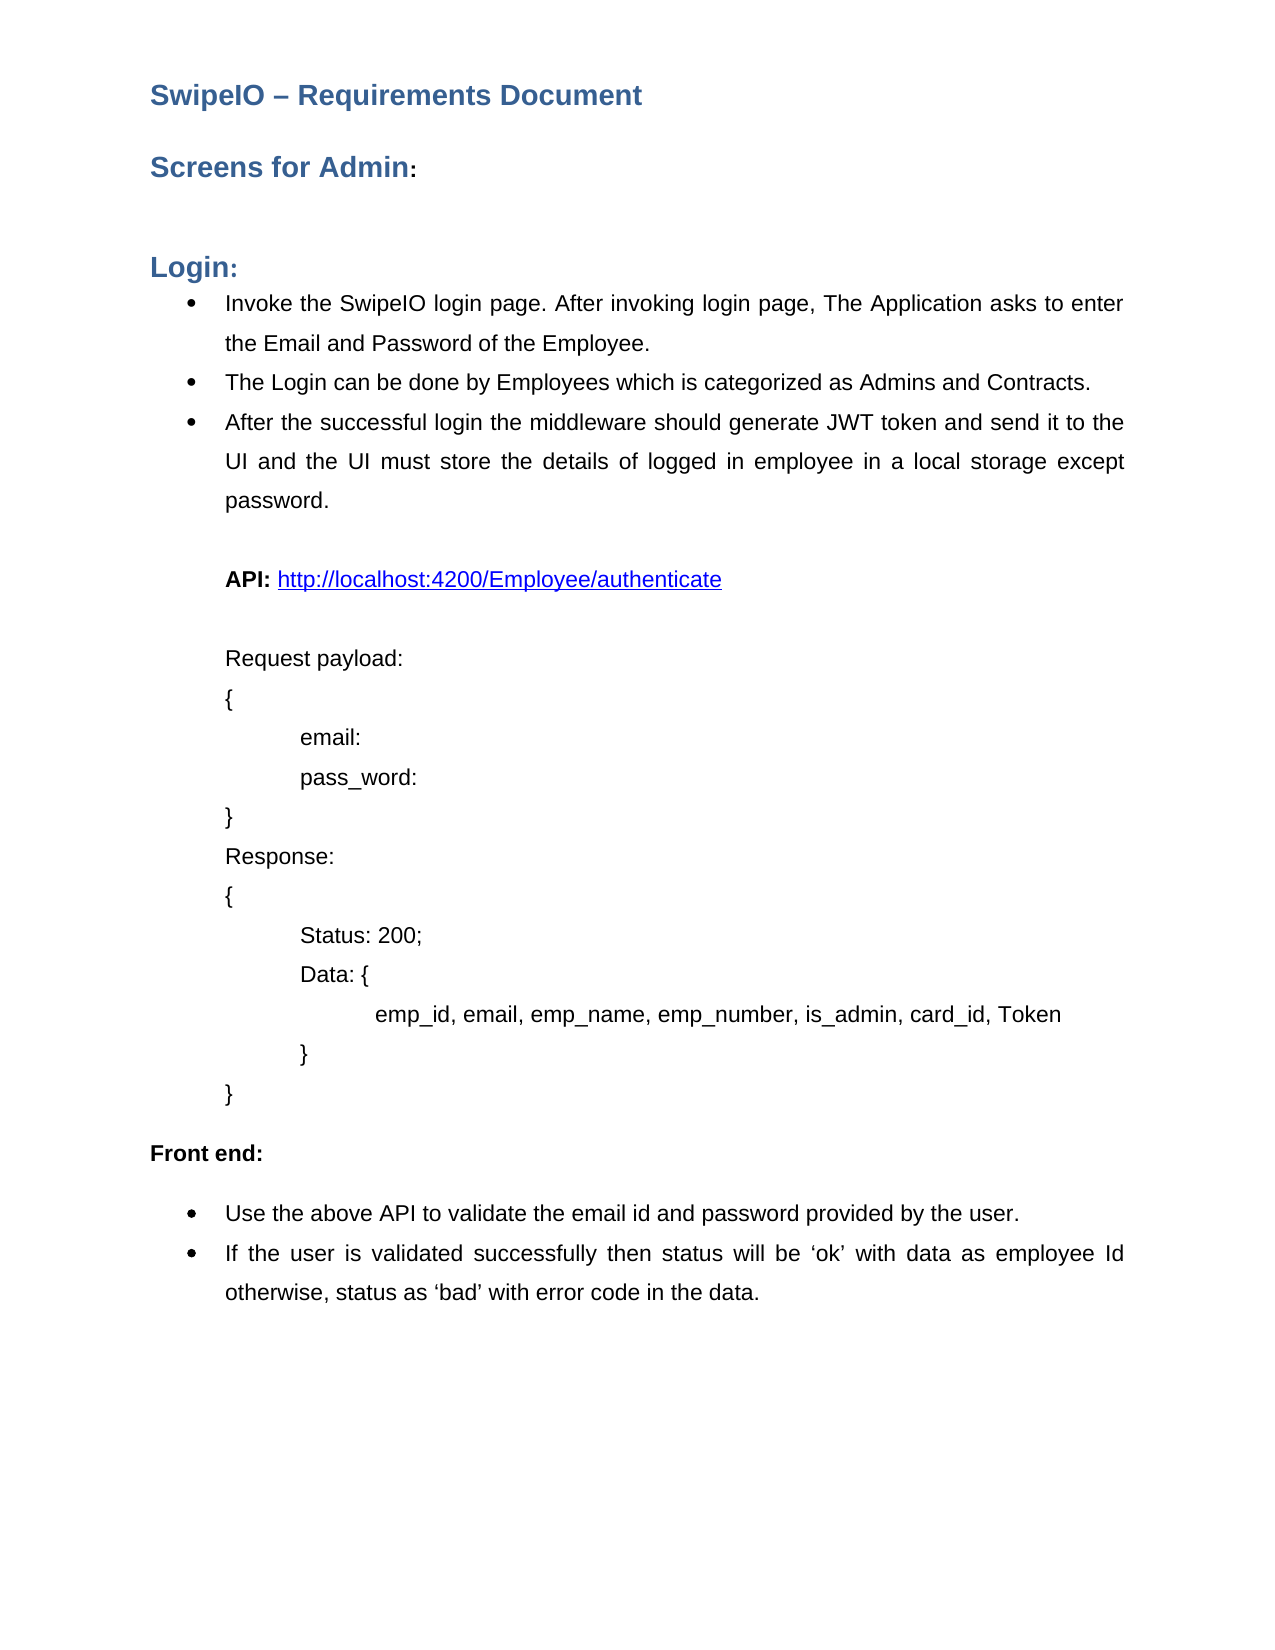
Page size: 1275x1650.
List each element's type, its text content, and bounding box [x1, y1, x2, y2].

text Front end: [150, 1140, 1125, 1166]
list Data: { [225, 961, 1125, 987]
list } [225, 1079, 1125, 1106]
list If the user is validated successfully then status will be ‘ok’ with data as employee Id otherwise, status as ‘bad’ with error code in the data. [187, 1240, 1125, 1306]
text Screens for Admin: [150, 150, 1125, 183]
list Request payload: [225, 645, 1125, 672]
list email: [225, 724, 1125, 751]
list emp_id, email, emp_name, emp_number, is_admin, card_id, Token [300, 1001, 1125, 1027]
list API: http://localhost:4200/Employee/authenticate [225, 527, 1125, 593]
list Invoke the SwipeIO login page. After invoking login page, The Application asks to enter the Email and Password of the Employee. [187, 290, 1125, 356]
list pass_word: [225, 764, 1125, 790]
list Status: 200; [225, 922, 1125, 948]
subtitle Login: [150, 250, 1125, 285]
list } [300, 1040, 1125, 1066]
list { [225, 685, 1125, 711]
list } [225, 803, 1125, 829]
list Use the above API to validate the email id and password provided by the user. [187, 1200, 1125, 1227]
list After the successful login the middleware should generate JWT token and send it to the UI and the UI must store the details of logged in employee in a local storage except password. [187, 408, 1125, 514]
list Response: { [225, 843, 1125, 908]
list The Login can be done by Employees which is categorized as Admins and Contracts. [187, 369, 1125, 395]
